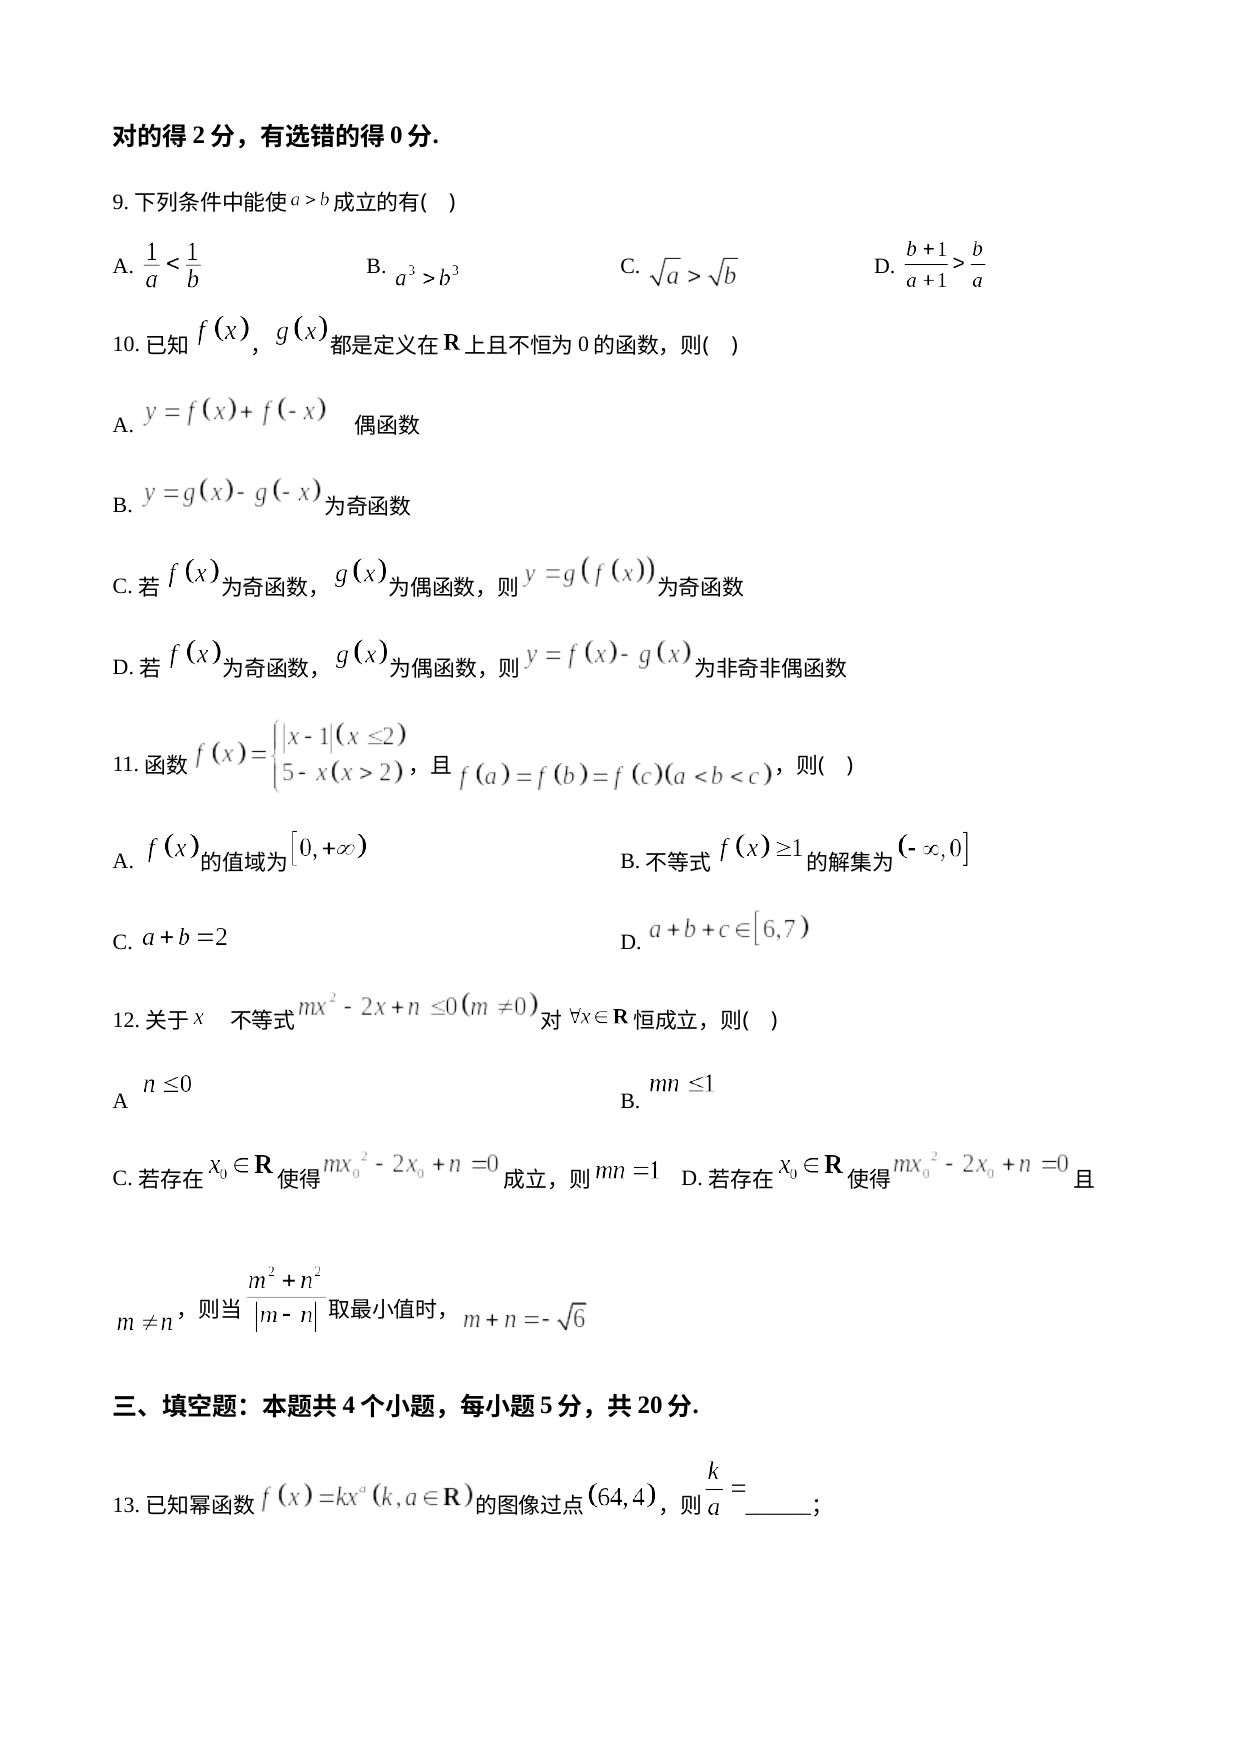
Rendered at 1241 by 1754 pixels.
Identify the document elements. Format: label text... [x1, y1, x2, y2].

text C. 若存在使得成立，则 D. 若存在使得且，则当取最小值时， [112, 1145, 1128, 1357]
text 11. 函数，且，则( ) [112, 715, 1128, 813]
text 10. 已知，都是定义在上且不恒为0的函数，则( ) [112, 311, 1128, 376]
text A B. [112, 1068, 1128, 1133]
text 13. 已知幂函数的图像过点，则______； [112, 1456, 1128, 1553]
text C. 若为奇函数，为偶函数，则为奇函数 [112, 553, 1128, 618]
text A. 偶函数 [112, 392, 1128, 457]
text C. D. [112, 909, 1128, 974]
text 9. 下列条件中能使成立的有( ) [112, 185, 1128, 217]
text D. 若为奇函数，为偶函数，则为非奇非偶函数 [112, 634, 1128, 699]
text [112, 102, 1128, 167]
text B. 为奇函数 [112, 473, 1128, 538]
text A. B. C. D. [112, 233, 1128, 298]
text 12. 关于不等式对恒成立，则( ) [112, 987, 1128, 1052]
text A. 的值域为 B. 不等式的解集为 [112, 828, 1128, 893]
text 三、填空题：本题共4个小题，每小题5分，共20分. [112, 1372, 1128, 1437]
